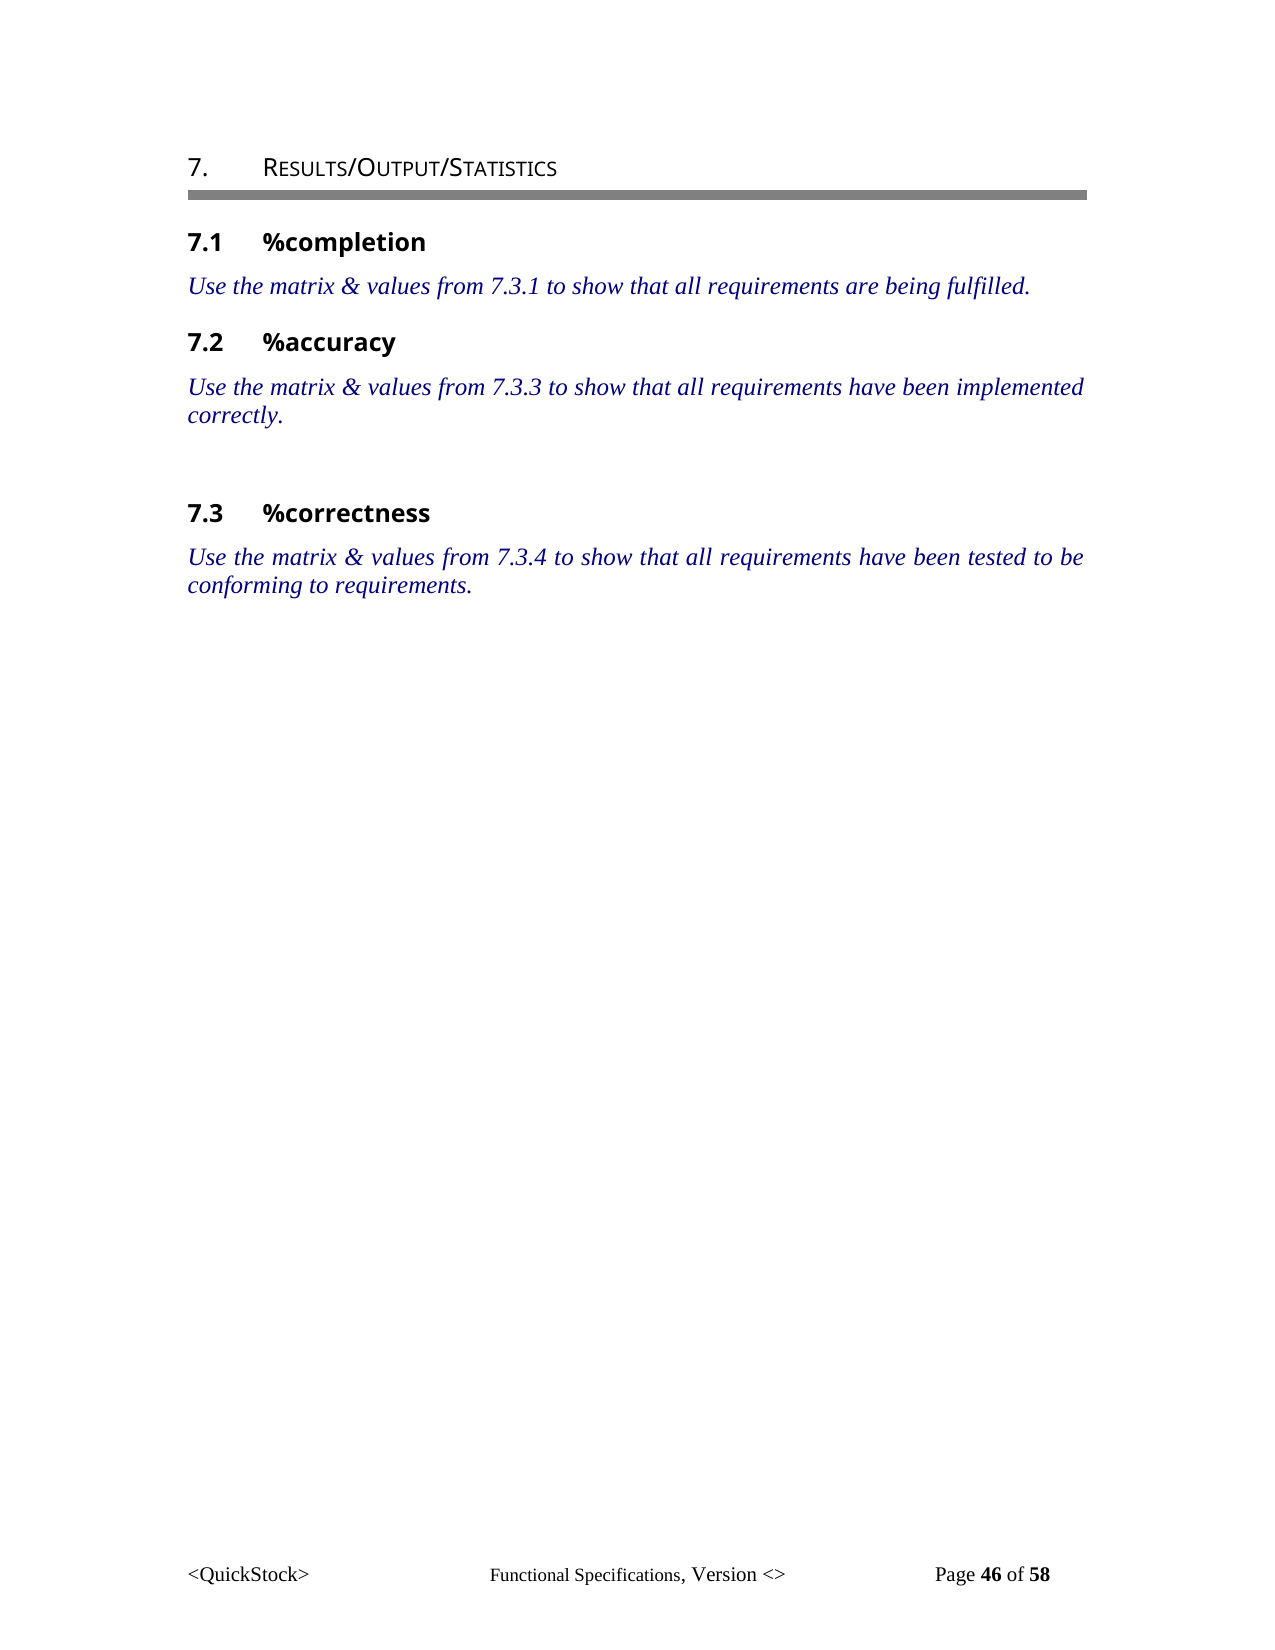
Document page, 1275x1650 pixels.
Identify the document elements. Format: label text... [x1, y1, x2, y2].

subtitle Results/Output/Statistics [187, 150, 1087, 200]
text Use the matrix & values from 7.3.1 to show that all requirements are being fulfilled. [187, 271, 1087, 300]
subtitle %completion [187, 225, 1087, 259]
subtitle %correctness [187, 495, 1087, 529]
text Use the matrix & values from 7.3.3 to show that all requirements have been implemented correctly. [187, 372, 1087, 429]
text Use the matrix & values from 7.3.4 to show that all requirements have been tested to be conforming to requirements. [187, 542, 1087, 599]
subtitle %accuracy [187, 325, 1087, 359]
